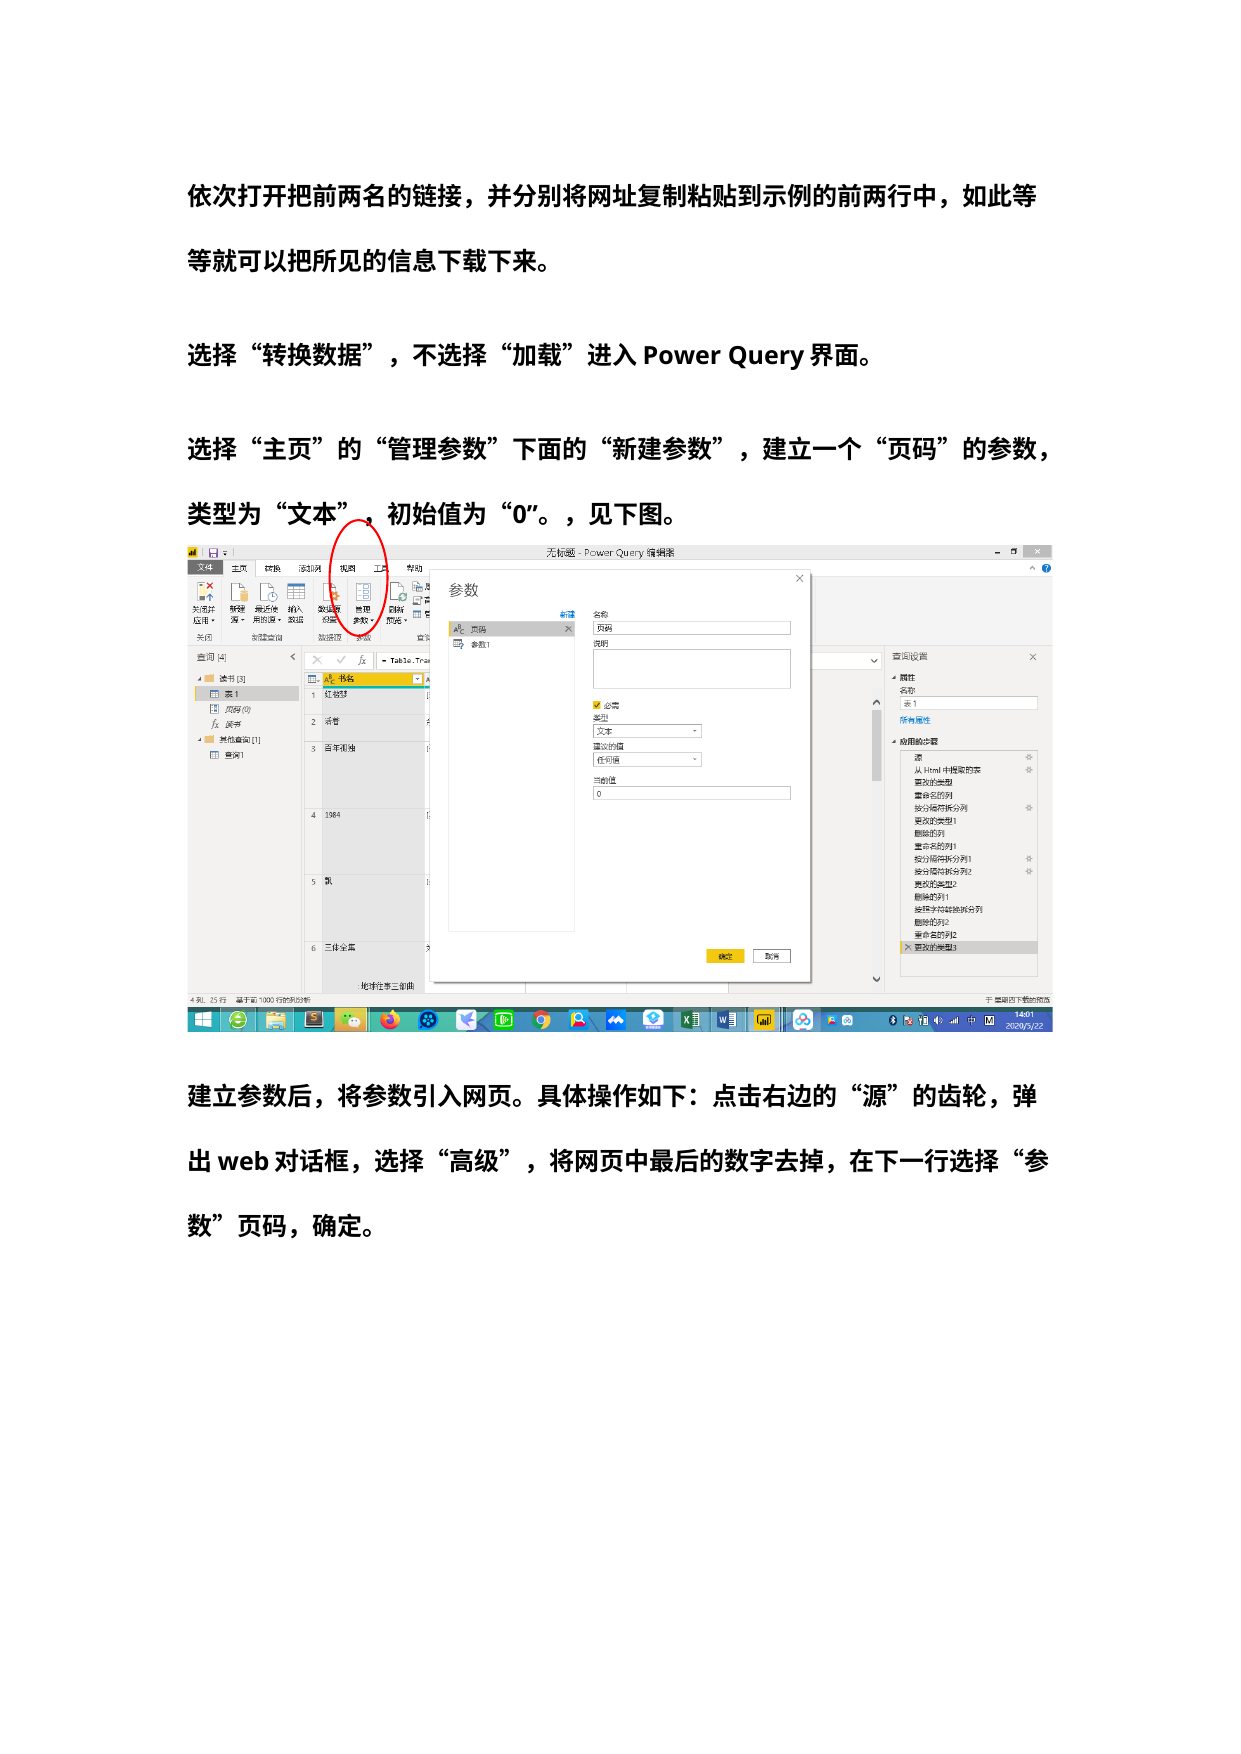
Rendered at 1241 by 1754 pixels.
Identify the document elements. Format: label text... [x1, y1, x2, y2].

picture [187, 545, 1053, 1032]
text 选择“主页”的“管理参数”下面的“新建参数”，建立一个“页码”的参数，类型为“文本”，初始值为“0”。，见下图。 [187, 415, 1053, 545]
text 建立参数后，将参数引入网页。具体操作如下：点击右边的“源”的齿轮，弹出web对话框，选择“高级”，将网页中最后的数字去掉，在下一行选择“参数”页码，确定。 [187, 1062, 1053, 1257]
text 选择“转换数据”，不选择“加载”进入Power Query界面。 [187, 321, 1053, 386]
text 依次打开把前两名的链接，并分别将网址复制粘贴到示例的前两行中，如此等等就可以把所见的信息下载下来。 [187, 162, 1053, 292]
picture [331, 545, 386, 634]
